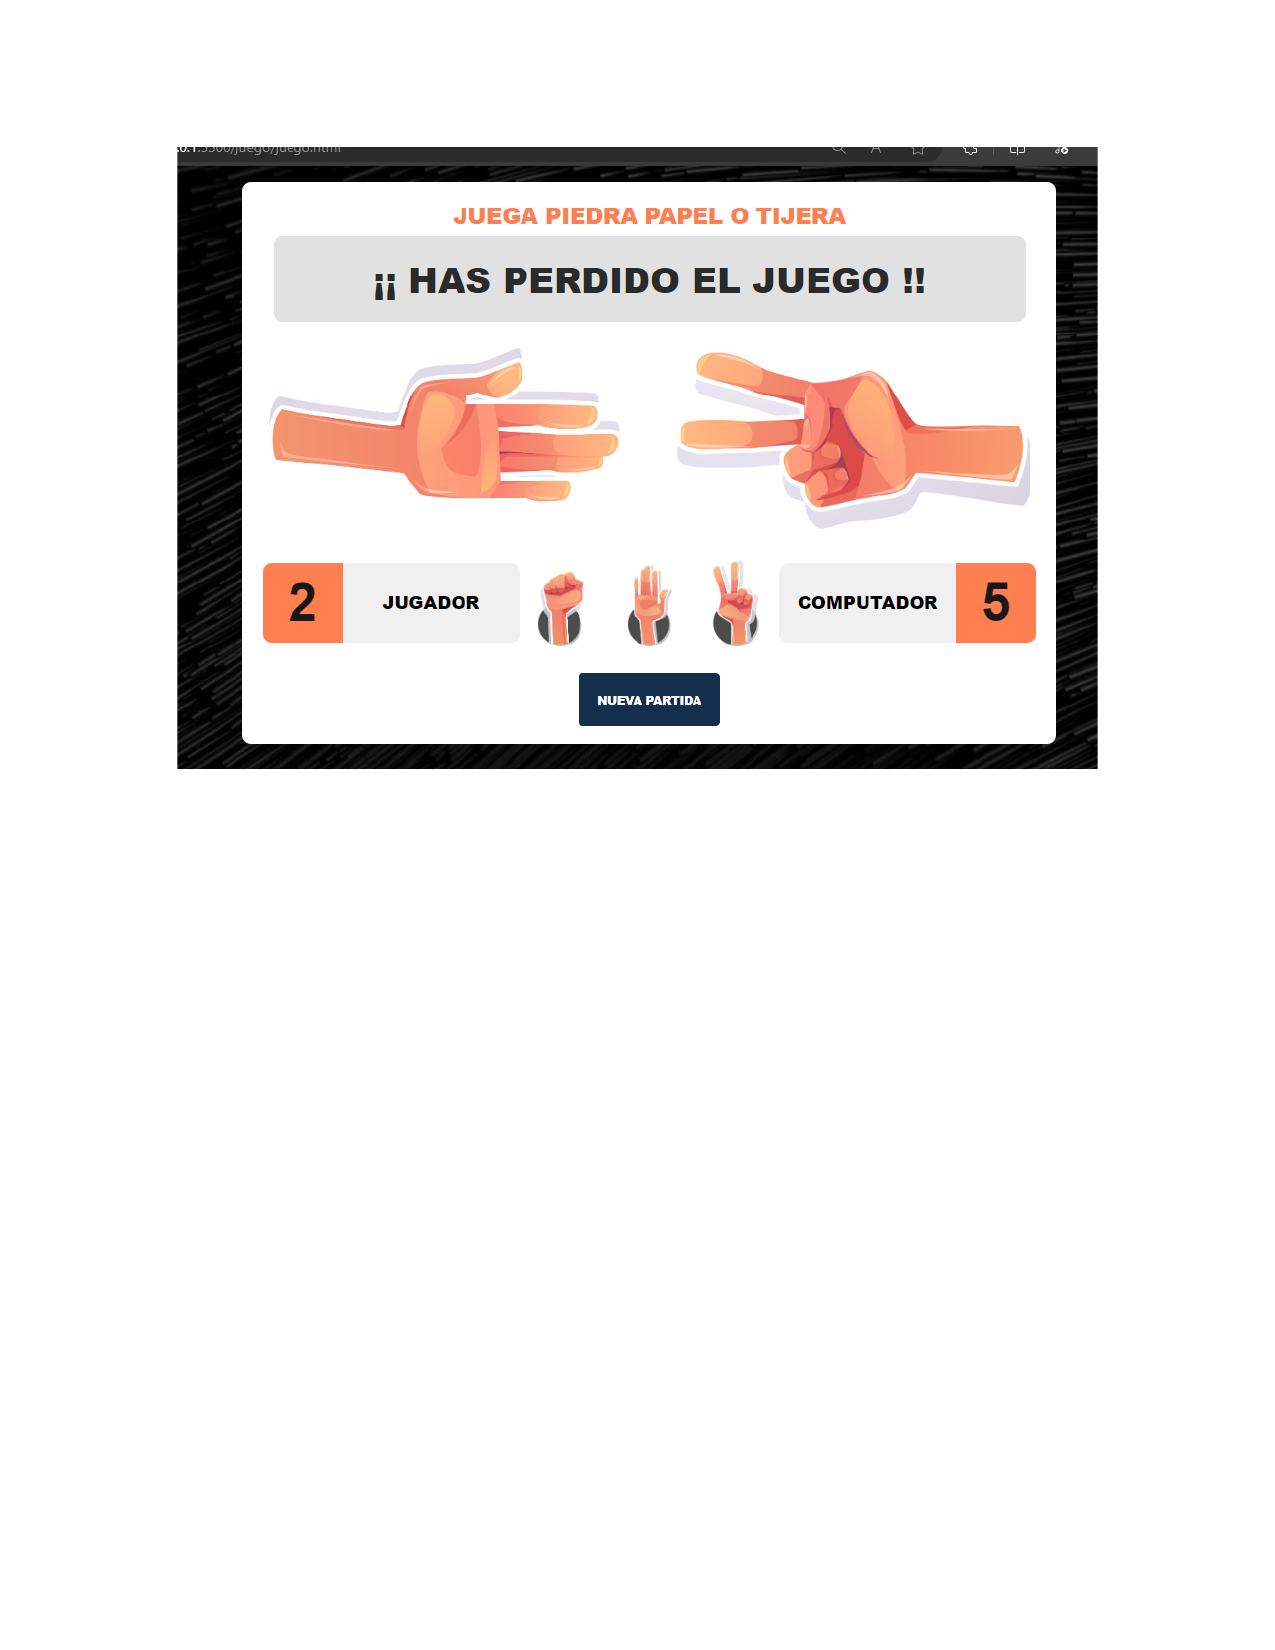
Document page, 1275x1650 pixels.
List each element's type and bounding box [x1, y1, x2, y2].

picture [177, 147, 1098, 769]
